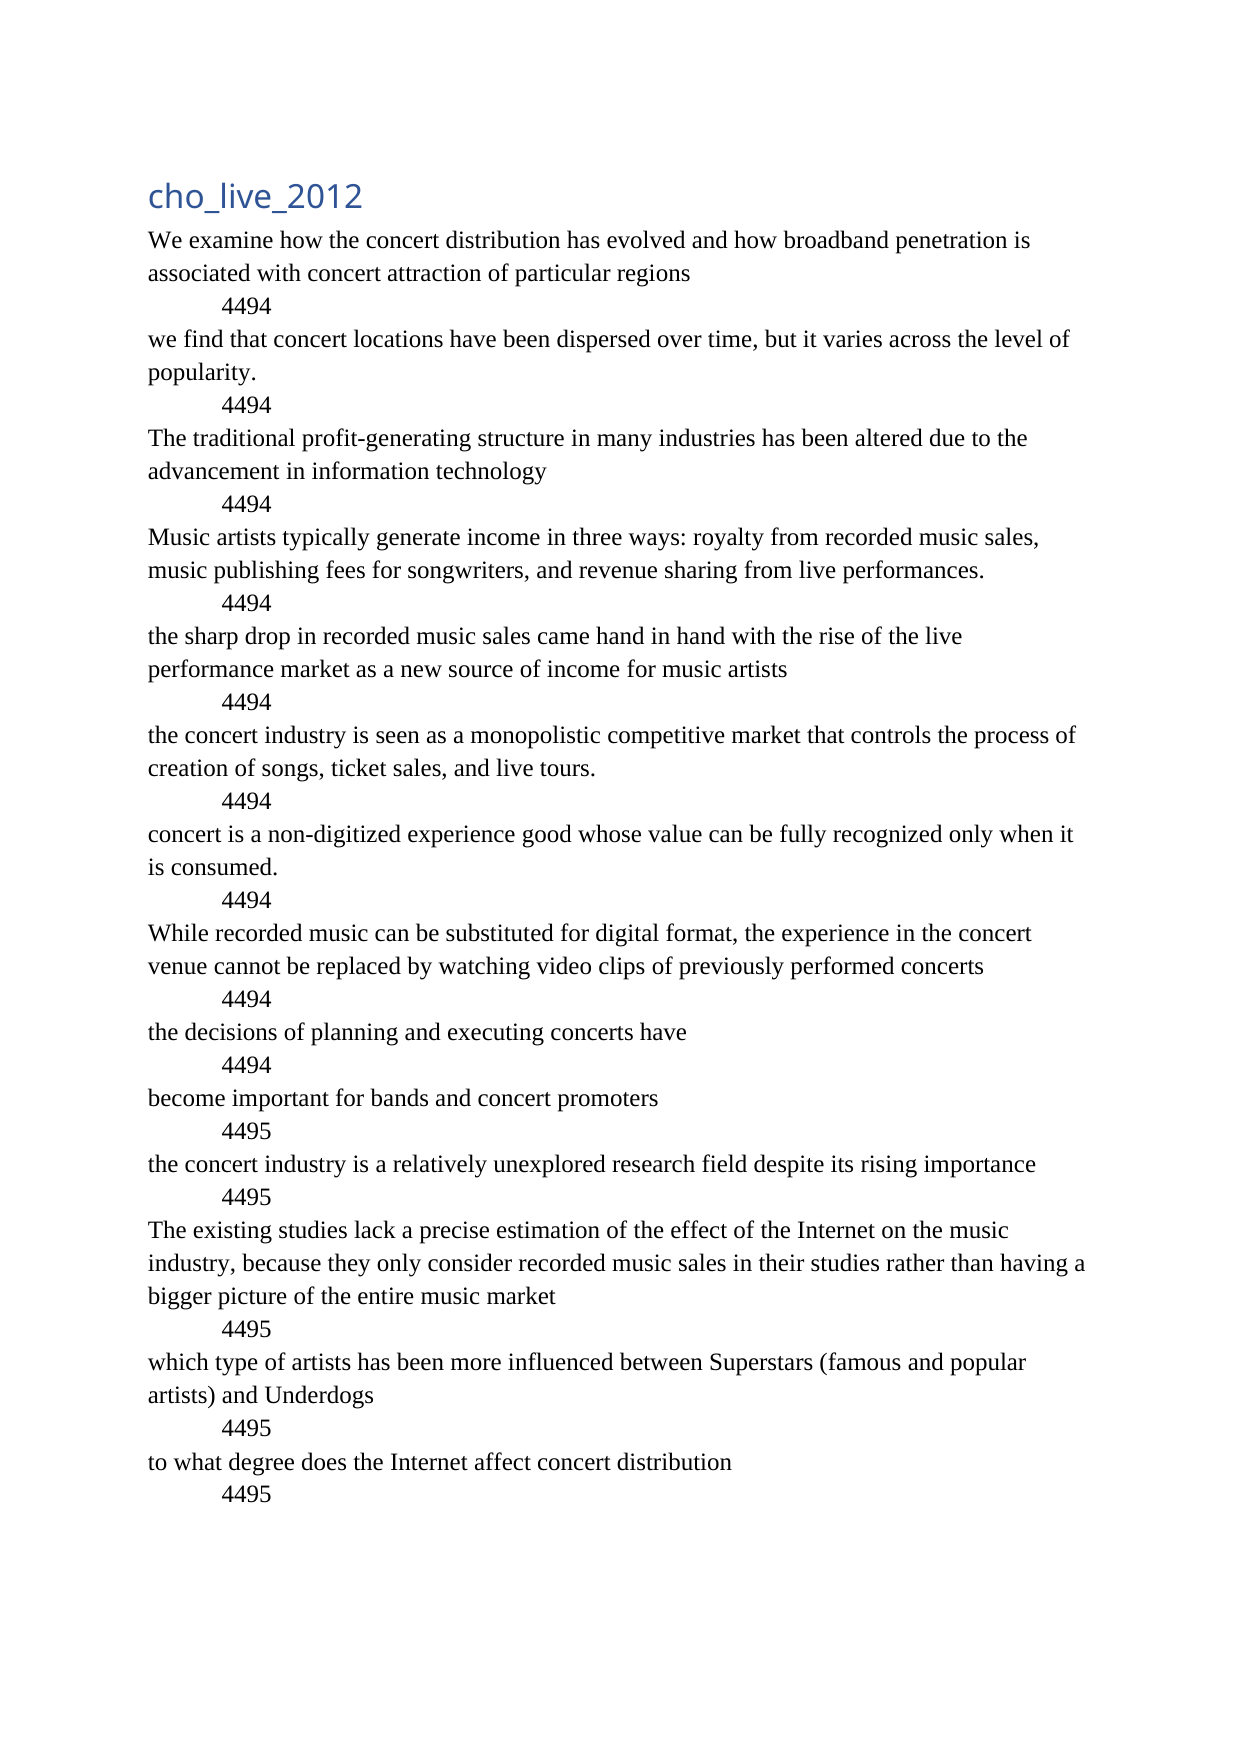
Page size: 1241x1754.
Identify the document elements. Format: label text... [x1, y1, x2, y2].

text concert is a non-digitized experience good whose value can be fully recognized only when it is consumed. [148, 819, 1093, 881]
text 4494 [148, 291, 1093, 319]
text the sharp drop in recorded music sales came hand in hand with the rise of the live performance market as a new source of income for music artists [148, 621, 1093, 683]
text we find that concert locations have been dispersed over time, but it varies across the level of popularity. [148, 324, 1093, 386]
text 4494 [148, 687, 1093, 716]
text 4494 [148, 984, 1093, 1013]
text While recorded music can be substituted for digital format, the experience in the concert venue cannot be replaced by watching video clips of previously performed concerts [148, 918, 1093, 980]
text 4494 [148, 786, 1093, 815]
text The existing studies lack a precise estimation of the effect of the Internet on the music industry, because they only consider recorded music sales in their studies rather than having a bigger picture of the entire music market [148, 1215, 1093, 1310]
subtitle cho_live_2012 [148, 173, 1093, 218]
text 4495 [148, 1479, 1093, 1508]
text 4494 [148, 489, 1093, 518]
text 4495 [148, 1413, 1093, 1442]
text Music artists typically generate income in three ways: royalty from recorded music sales, music publishing fees for songwriters, and revenue sharing from live performances. [148, 522, 1093, 584]
text We examine how the concert distribution has evolved and how broadband penetration is associated with concert attraction of particular regions [148, 225, 1093, 287]
text become important for bands and concert promoters [148, 1083, 1093, 1112]
text 4495 [148, 1182, 1093, 1211]
text which type of artists has been more influenced between Superstars (famous and popular artists) and Underdogs [148, 1347, 1093, 1409]
text the concert industry is a relatively unexplored research field despite its rising importance [148, 1149, 1093, 1178]
text 4494 [148, 588, 1093, 617]
text the decisions of planning and executing concerts have [148, 1017, 1093, 1046]
text 4494 [148, 885, 1093, 914]
text 4495 [148, 1116, 1093, 1145]
text the concert industry is seen as a monopolistic competitive market that controls the process of creation of songs, ticket sales, and live tours. [148, 720, 1093, 782]
text 4494 [148, 1050, 1093, 1079]
text to what degree does the Internet affect concert distribution [148, 1447, 1093, 1475]
text 4494 [148, 390, 1093, 419]
text 4495 [148, 1314, 1093, 1343]
text The traditional profit-generating structure in many industries has been altered due to the advancement in information technology [148, 423, 1093, 485]
